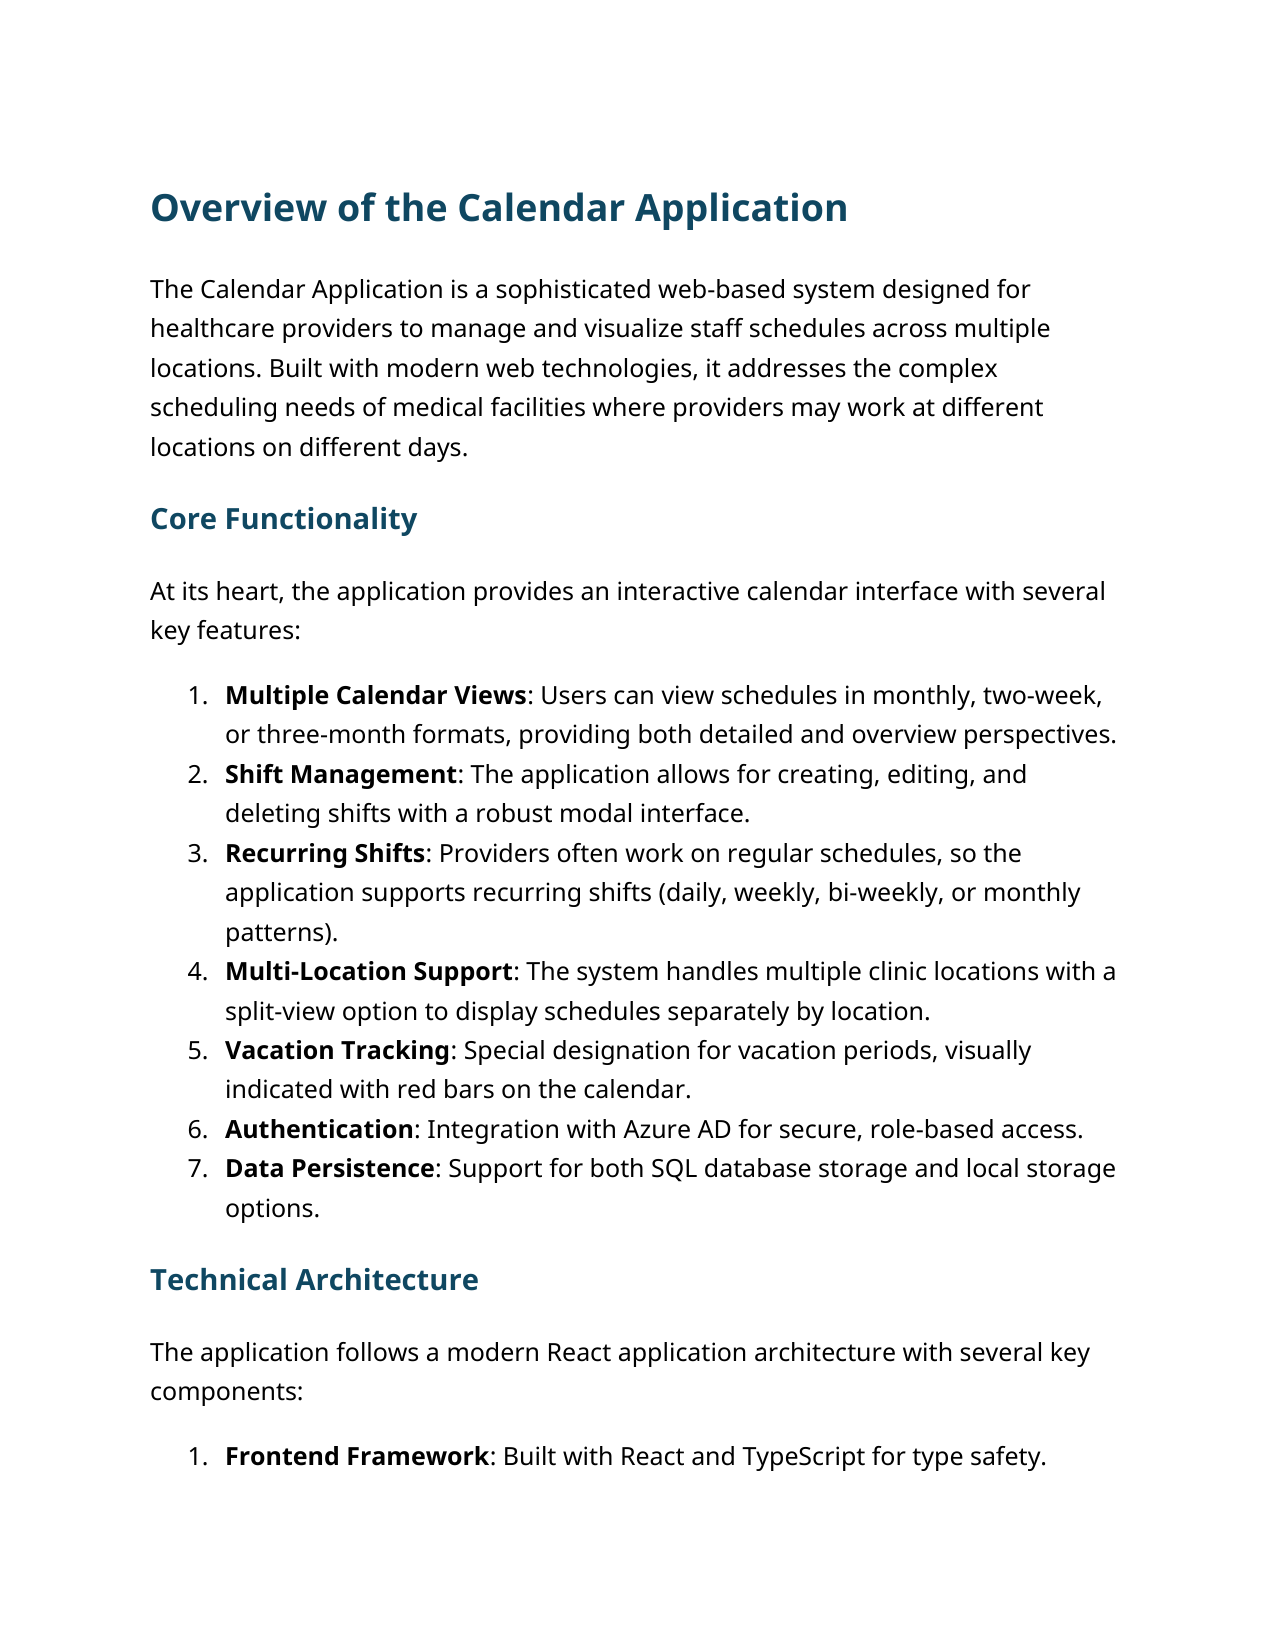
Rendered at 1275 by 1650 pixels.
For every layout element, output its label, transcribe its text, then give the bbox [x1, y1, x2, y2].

subtitle Overview of the Calendar Application [150, 181, 1125, 232]
text At its heart, the application provides an interactive calendar interface with several key features: [150, 573, 1125, 647]
list Shift Management: The application allows for creating, editing, and deleting shifts with a robust modal interface. [187, 756, 1125, 830]
list Multiple Calendar Views: Users can view schedules in monthly, two-week, or three-month formats, providing both detailed and overview perspectives. [187, 677, 1125, 751]
subtitle Core Functionality [150, 498, 1125, 538]
list Frontend Framework: Built with React and TypeScript for type safety. [187, 1438, 1125, 1472]
list Multi-Location Support: The system handles multiple clinic locations with a split-view option to display schedules separately by location. [187, 954, 1125, 1027]
list Recurring Shifts: Providers often work on regular schedules, so the application supports recurring shifts (daily, weekly, bi-weekly, or monthly patterns). [187, 835, 1125, 948]
subtitle Technical Architecture [150, 1259, 1125, 1299]
text The Calendar Application is a sophisticated web-based system designed for healthcare providers to manage and visualize staff schedules across multiple locations. Built with modern web technologies, it addresses the complex scheduling needs of medical facilities where providers may work at different locations on different days. [150, 271, 1125, 463]
list Authentication: Integration with Azure AD for secure, role-based access. [187, 1112, 1125, 1146]
list Data Persistence: Support for both SQL database storage and local storage options. [187, 1151, 1125, 1224]
text The application follows a modern React application architecture with several key components: [150, 1334, 1125, 1408]
list Vacation Tracking: Special designation for vacation periods, visually indicated with red bars on the calendar. [187, 1033, 1125, 1106]
